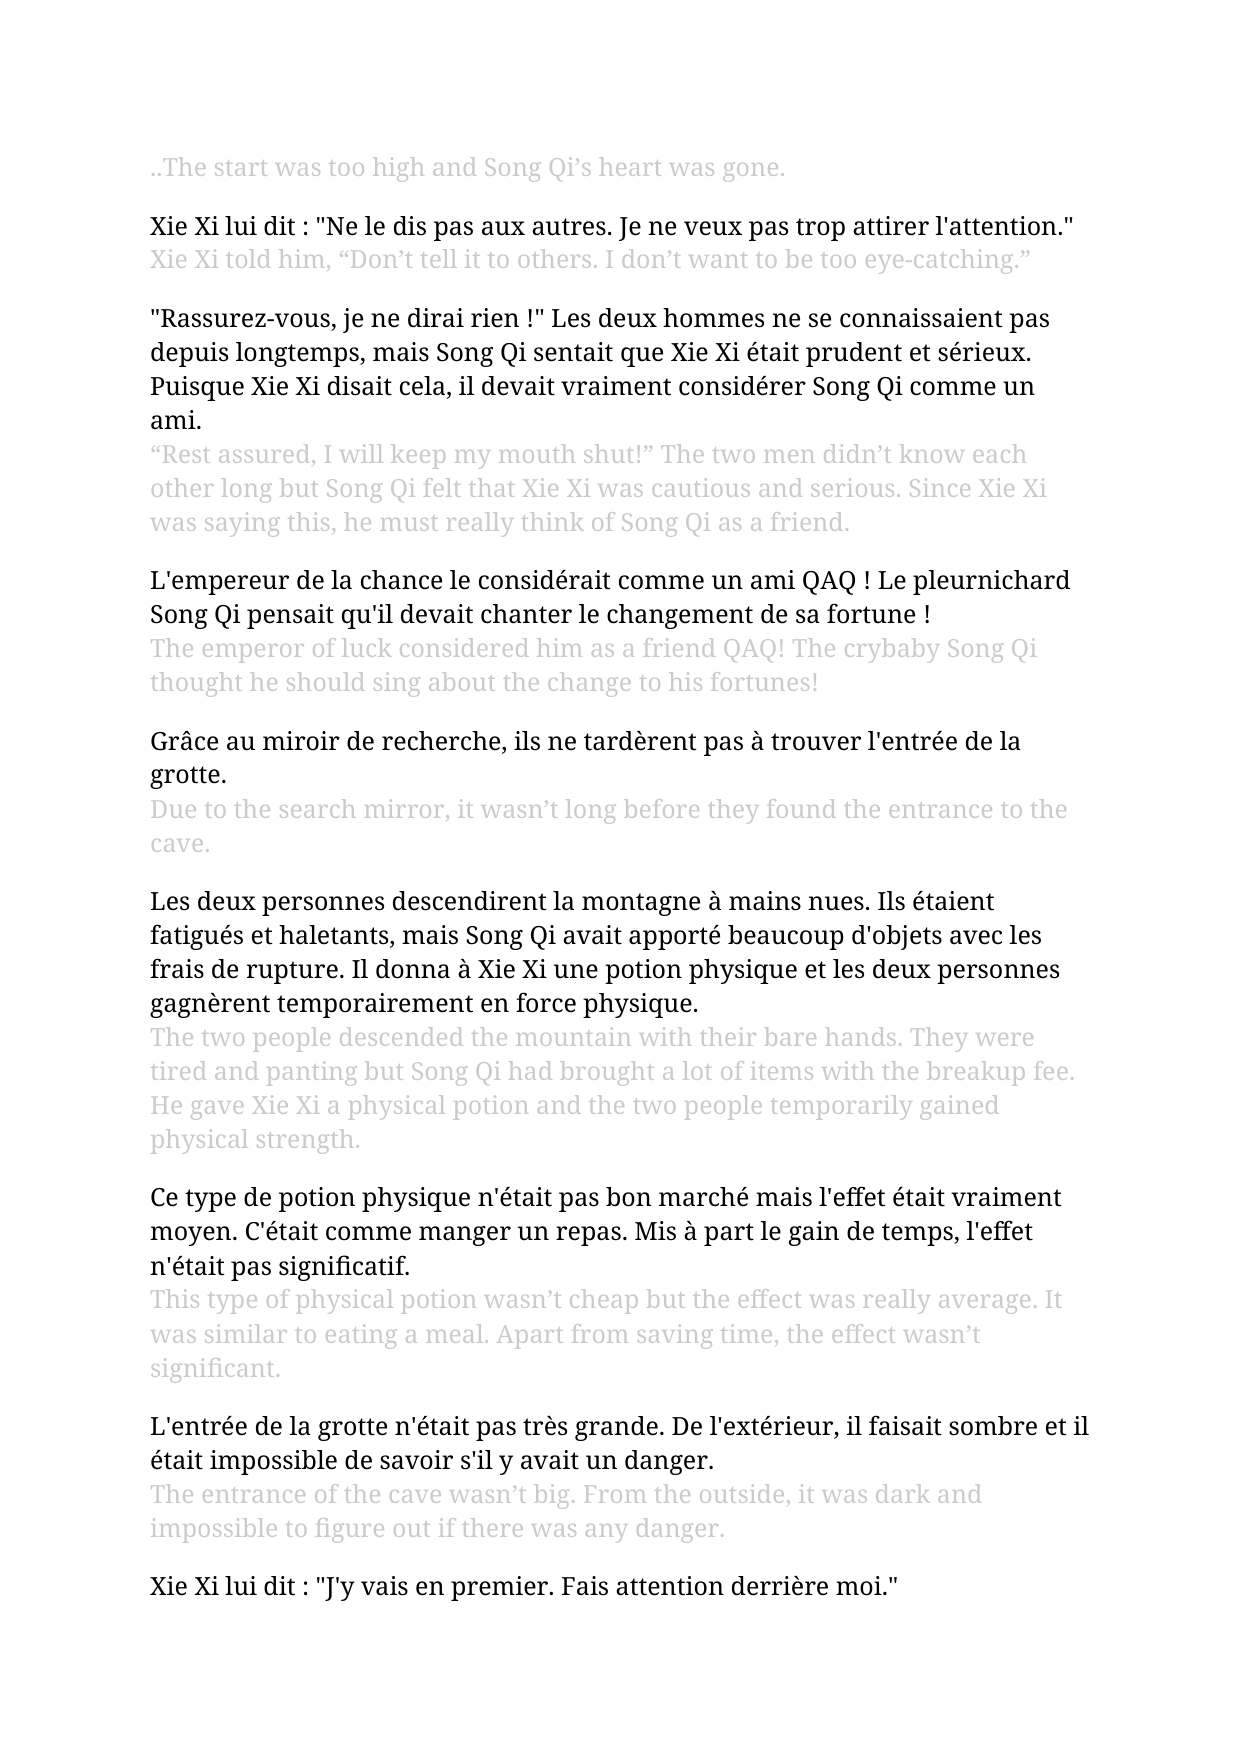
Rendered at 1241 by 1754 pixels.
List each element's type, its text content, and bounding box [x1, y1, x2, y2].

text ..The start was too high and Song Qi’s heart was gone. [150, 150, 1090, 184]
text “Rest assured, I will keep my mouth shut!” The two men didn’t know each other long but Song Qi felt that Xie Xi was cautious and serious. Since Xie Xi was saying this, he must really think of Song Qi as a friend. [150, 437, 1090, 539]
text Ce type de potion physique n'était pas bon marché mais l'effet était vraiment moyen. C'était comme manger un repas. Mis à part le gain de temps, l'effet n'était pas significatif. [150, 1180, 1090, 1282]
text Due to the search mirror, it wasn’t long before they found the entrance to the cave. [150, 791, 1090, 859]
text L'empereur de la chance le considérait comme un ami QAQ ! Le pleurnichard Song Qi pensait qu'il devait chanter le changement de sa fortune ! [150, 563, 1090, 631]
text Grâce au miroir de recherche, ils ne tardèrent pas à trouver l'entrée de la grotte. [150, 723, 1090, 791]
text Xie Xi lui dit : "Ne le dis pas aux autres. Je ne veux pas trop attirer l'attention." [150, 208, 1090, 242]
text Xie Xi told him, “Don’t tell it to others. I don’t want to be too eye-catching.” [150, 242, 1090, 276]
text The entrance of the cave wasn’t big. From the outside, it was dark and impossible to figure out if there was any danger. [150, 1477, 1090, 1545]
text The emperor of luck considered him as a friend QAQ! The crybaby Song Qi thought he should sing about the change to his fortunes! [150, 631, 1090, 699]
text This type of physical potion wasn’t cheap but the effect was really average. It was similar to eating a meal. Apart from saving time, the effect wasn’t significant. [150, 1282, 1090, 1384]
text L'entrée de la grotte n'était pas très grande. De l'extérieur, il faisait sombre et il était impossible de savoir s'il y avait un danger. [150, 1408, 1090, 1477]
text "Rassurez-vous, je ne dirai rien !" Les deux hommes ne se connaissaient pas depuis longtemps, mais Song Qi sentait que Xie Xi était prudent et sérieux. Puisque Xie Xi disait cela, il devait vraiment considérer Song Qi comme un ami. [150, 300, 1090, 437]
text Xie Xi lui dit : "J'y vais en premier. Fais attention derrière moi." [150, 1569, 1090, 1603]
text Les deux personnes descendirent la montagne à mains nues. Ils étaient fatigués et haletants, mais Song Qi avait apporté beaucoup d'objets avec les frais de rupture. Il donna à Xie Xi une potion physique et les deux personnes gagnèrent temporairement en force physique. [150, 883, 1090, 1020]
text The two people descended the mountain with their bare hands. They were tired and panting but Song Qi had brought a lot of items with the breakup fee. He gave Xie Xi a physical potion and the two people temporarily gained physical strength. [150, 1020, 1090, 1156]
